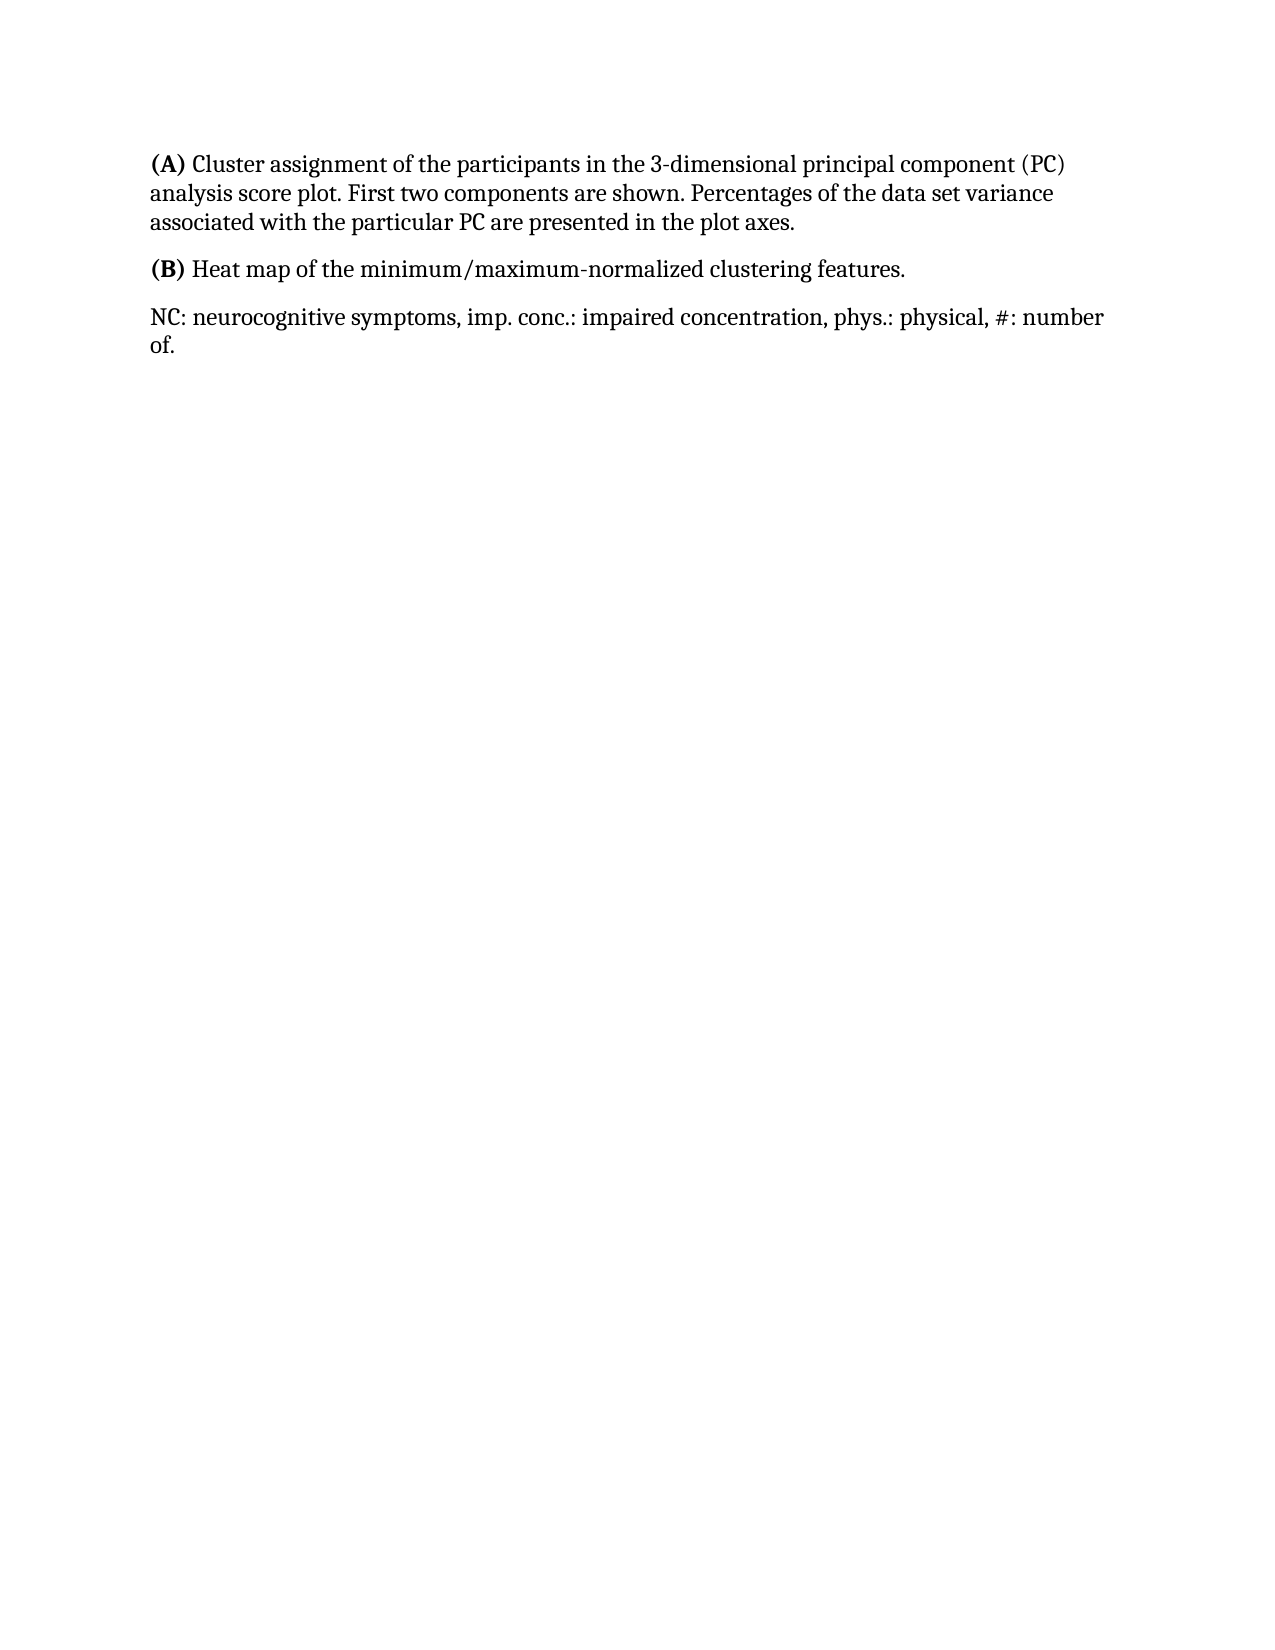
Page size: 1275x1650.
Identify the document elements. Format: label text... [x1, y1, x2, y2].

text NC: neurocognitive symptoms, imp. conc.: impaired concentration, phys.: physical, #: number of. [150, 302, 1125, 360]
text (A) Cluster assignment of the participants in the 3-dimensional principal component (PC) analysis score plot. First two components are shown. Percentages of the data set variance associated with the particular PC are presented in the plot axes. [150, 150, 1125, 236]
text (B) Heat map of the minimum/maximum-normalized clustering features. [150, 255, 1125, 284]
